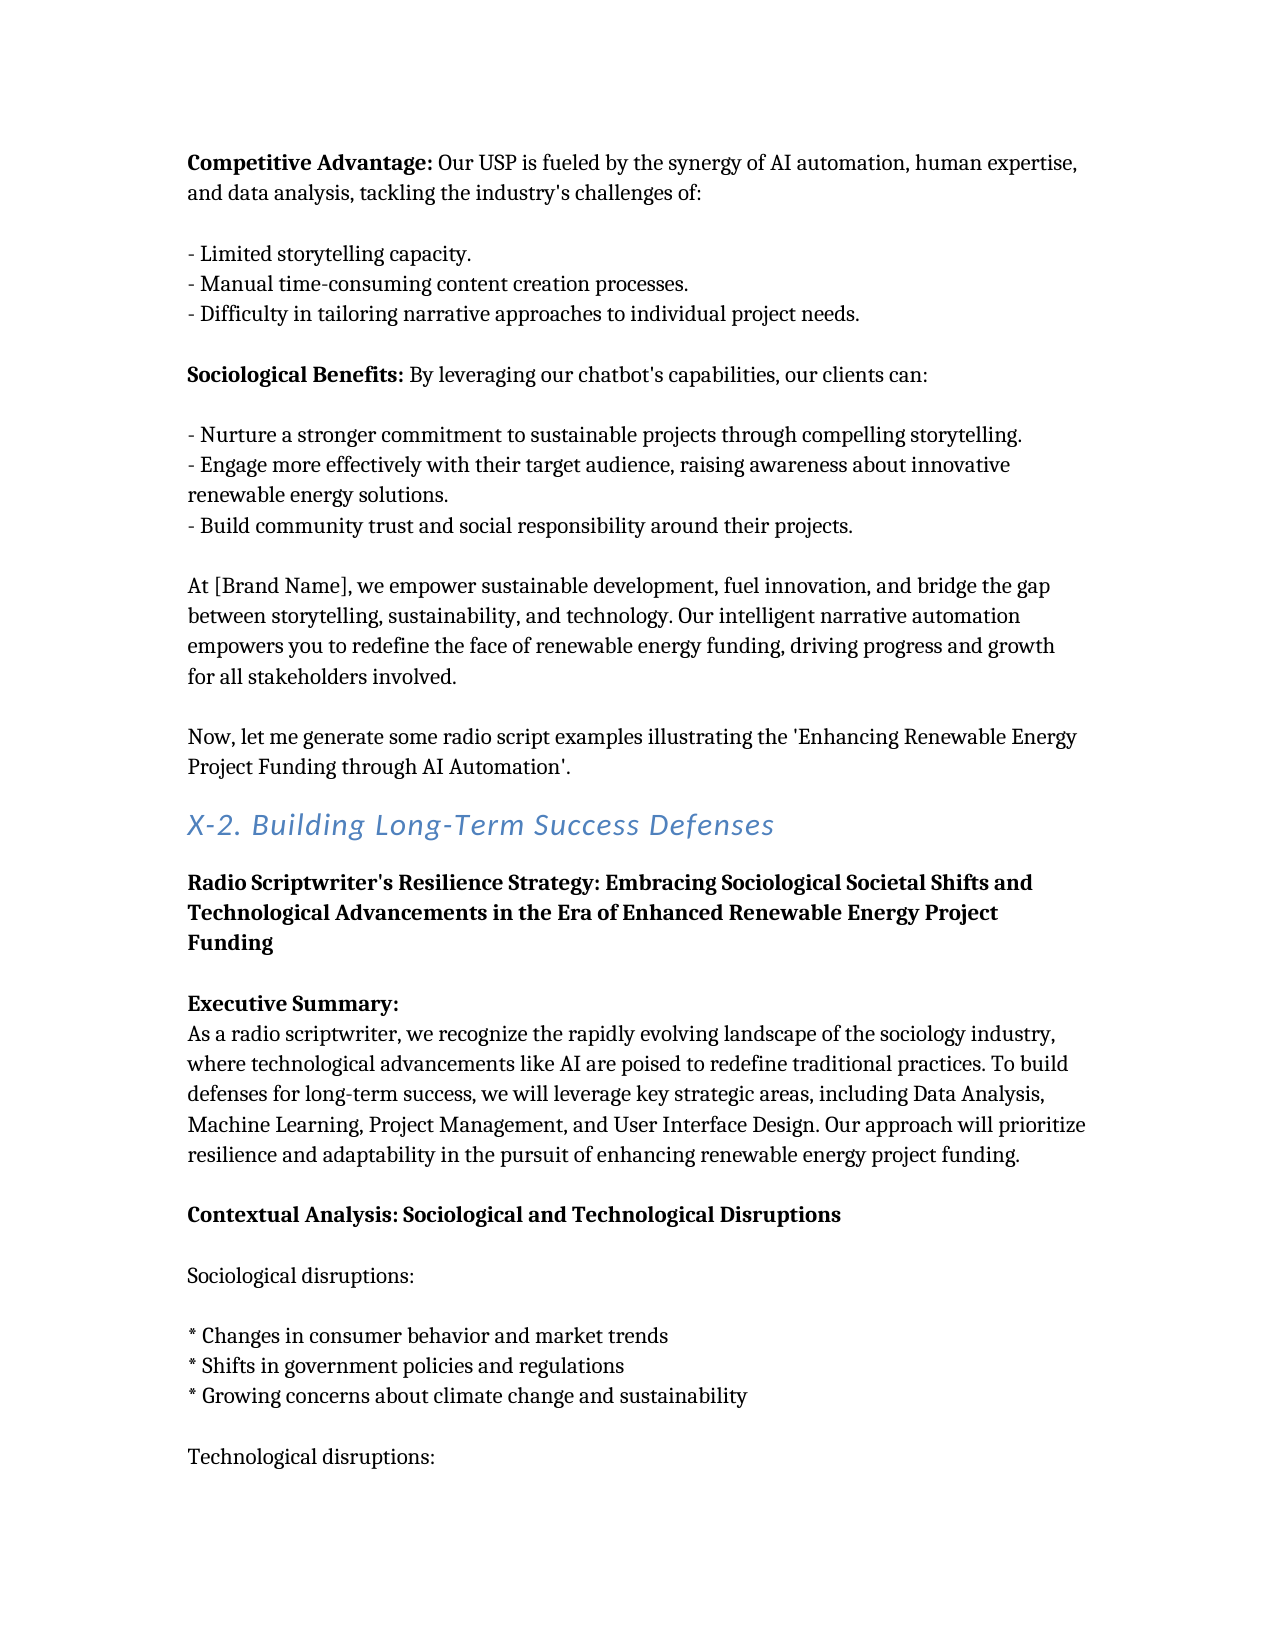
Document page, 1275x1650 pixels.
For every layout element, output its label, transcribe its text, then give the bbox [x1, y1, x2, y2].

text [187, 870, 1087, 1470]
subtitle X-2. Building Long-Term Success Defenses [187, 805, 1087, 843]
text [187, 150, 1087, 781]
